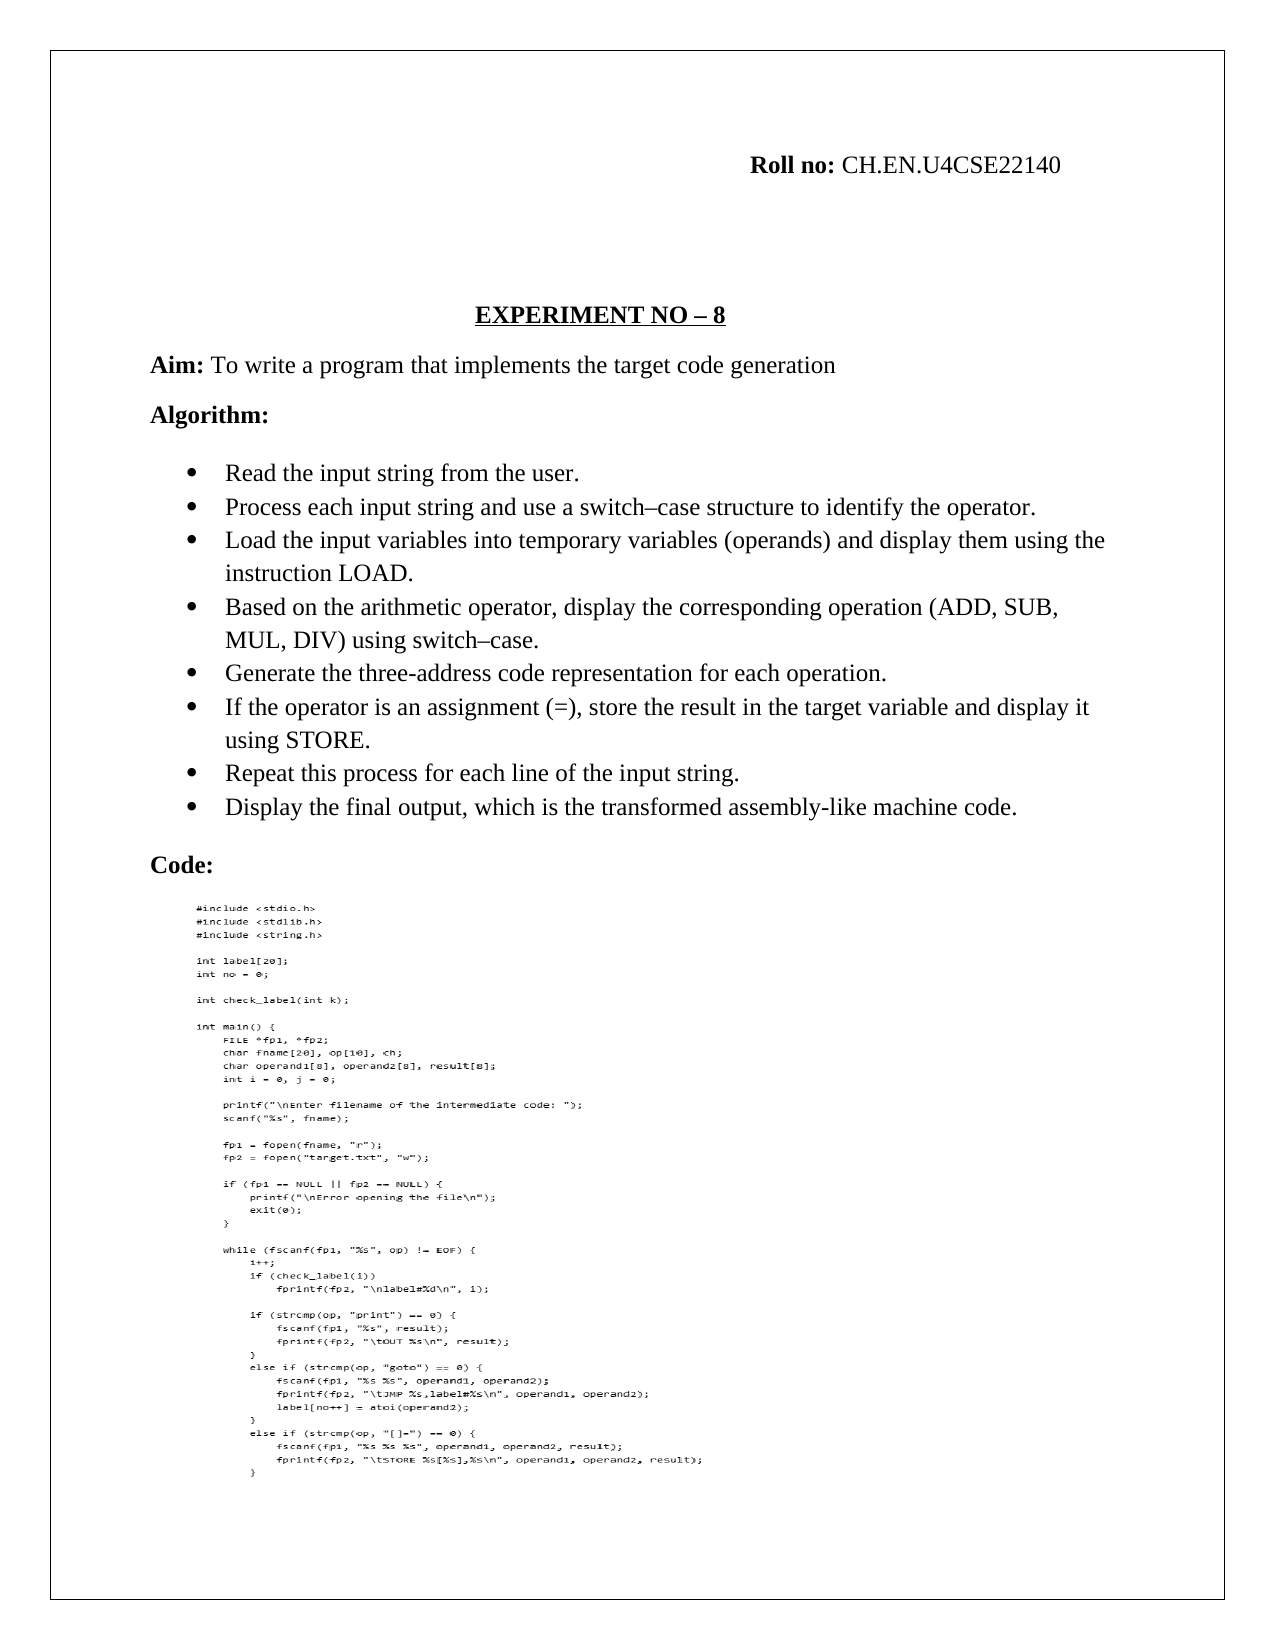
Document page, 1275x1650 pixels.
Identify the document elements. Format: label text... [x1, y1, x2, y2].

list If the operator is an assignment (=), store the result in the target variable and display it using STORE. [187, 692, 1125, 754]
list Generate the three-address code representation for each operation. [187, 658, 1125, 687]
text Algorithm: [150, 400, 1125, 429]
list Based on the arithmetic operator, display the corresponding operation (ADD, SUB, MUL, DIV) using switch–case. [187, 592, 1125, 654]
list Load the input variables into temporary variables (operands) and display them using the instruction LOAD. [187, 525, 1125, 587]
list Process each input string and use a switch–case structure to identify the operator. [187, 492, 1125, 520]
list Display the final output, which is the transformed assembly-like machine code. [187, 792, 1125, 820]
list Repeat this process for each line of the input string. [187, 758, 1125, 787]
picture [168, 900, 830, 1479]
text Aim: To write a program that implements the target code generation [150, 350, 1125, 379]
text Code: [150, 850, 1125, 879]
list Read the input string from the user. [187, 458, 1125, 487]
text EXPERIMENT NO – 8 [150, 300, 1125, 329]
text Roll no: CH.EN.U4CSE22140 [150, 150, 1125, 179]
